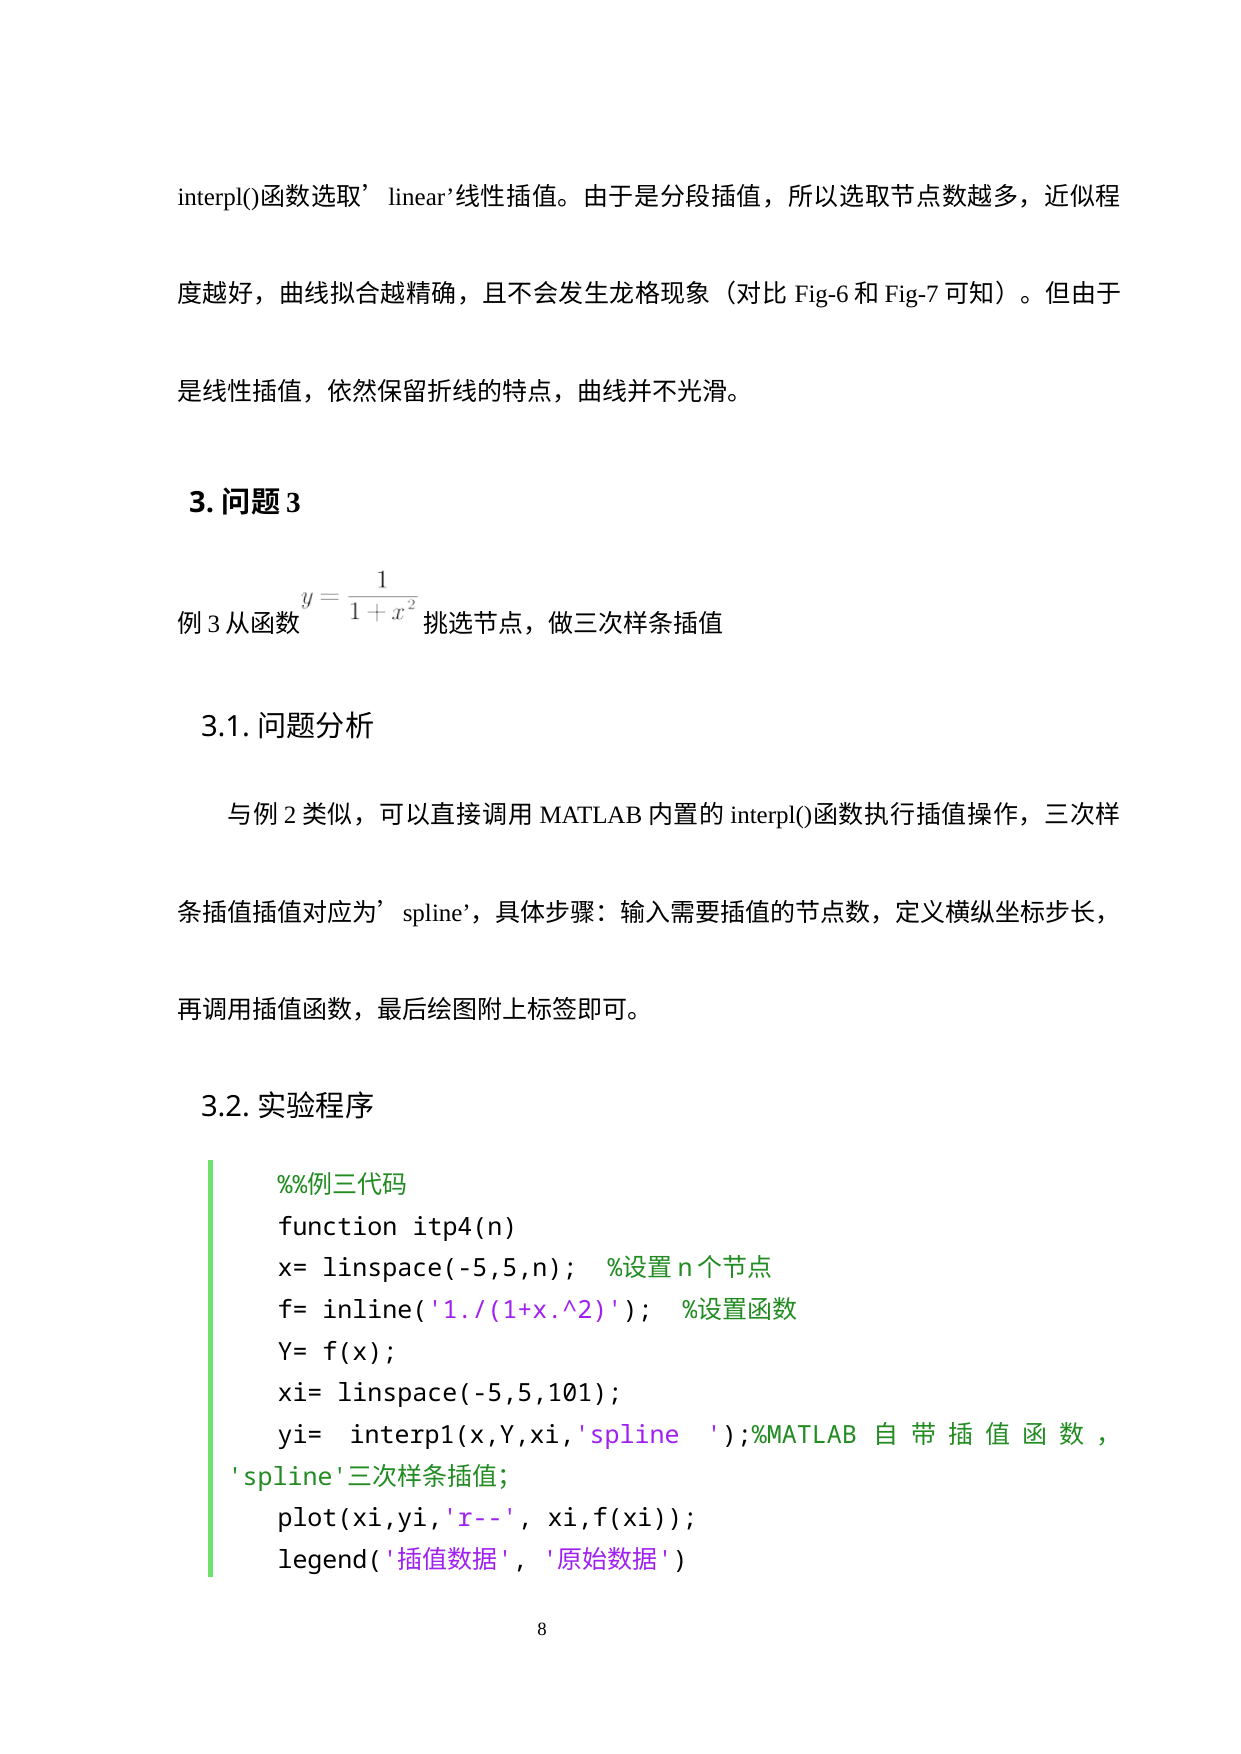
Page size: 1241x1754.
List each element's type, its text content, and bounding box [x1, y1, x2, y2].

text yi= interp1(x,Y,xi,'spline ');%MATLAB自带插值函数， 'spline'三次样条插值； [213, 1410, 1122, 1493]
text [177, 162, 1122, 422]
text x= linspace(-5,5,n); %设置n个节点 [213, 1243, 1122, 1285]
text function itp4(n) [213, 1202, 1122, 1243]
text %%例三代码 [213, 1160, 1122, 1202]
text xi= linspace(-5,5,101); [213, 1368, 1122, 1410]
text f= inline('1./(1+x.^2)'); %设置函数 [213, 1285, 1122, 1327]
text 例3从函数挑选节点，做三次样条插值 [177, 563, 1122, 661]
text legend('插值数据', '原始数据') [213, 1535, 1122, 1577]
subtitle 问题分析 [201, 691, 1122, 756]
subtitle 问题3 [189, 467, 1122, 532]
text Y= f(x); [213, 1327, 1122, 1368]
text 与例2类似，可以直接调用MATLAB内置的interpl()函数执行插值操作，三次样条插值插值对应为’spline’，具体步骤：输入需要插值的节点数，定义横纵坐标步长，再调用插值函数，最后绘图附上标签即可。 [177, 780, 1122, 1040]
text plot(xi,yi,'r--', xi,f(xi)); [213, 1493, 1122, 1535]
subtitle 实验程序 [201, 1071, 1122, 1136]
